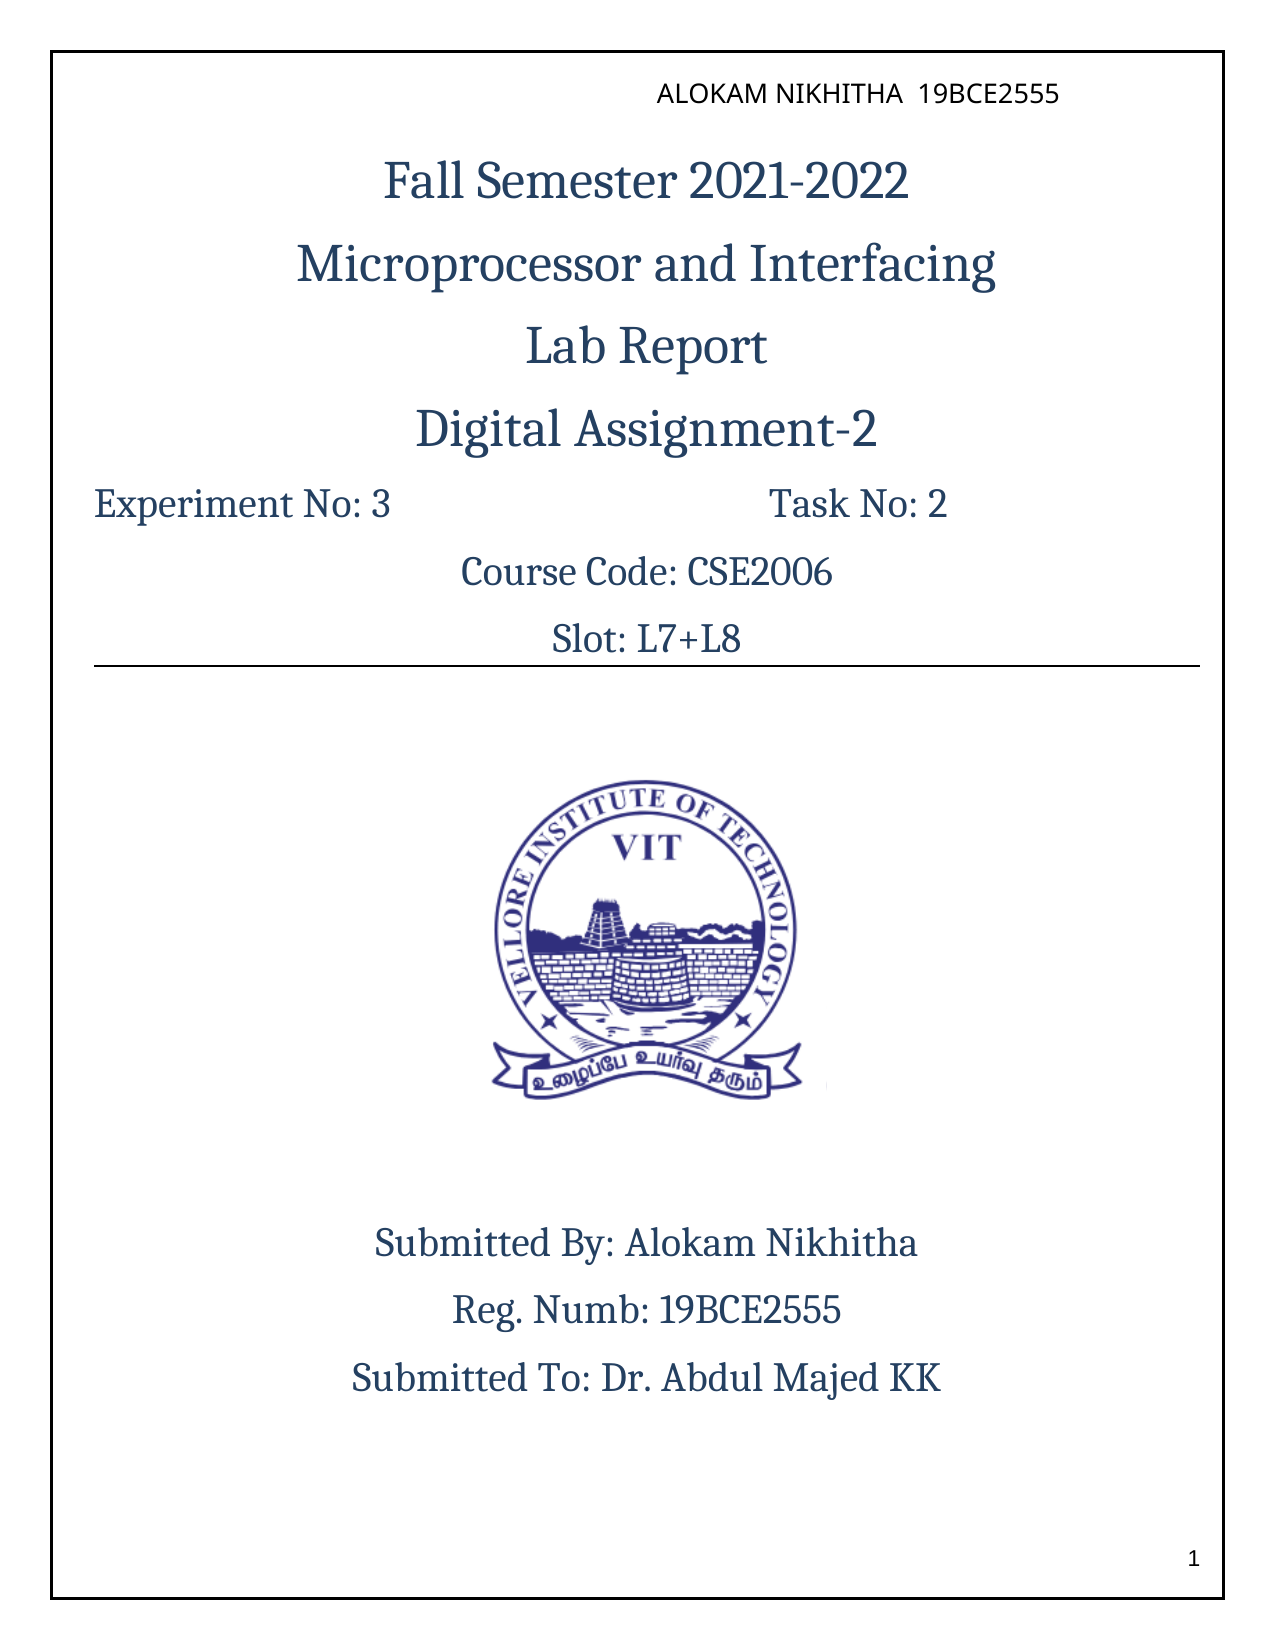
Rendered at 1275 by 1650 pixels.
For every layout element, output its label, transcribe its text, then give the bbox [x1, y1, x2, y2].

text Fall Semester 2021-2022 [94, 150, 1200, 212]
text Lab Report [94, 315, 1200, 377]
text Reg. Numb: 19BCE2555 [94, 1286, 1200, 1334]
text Submitted By: Alokam Nikhitha [94, 1219, 1200, 1267]
text Course Code: CSE2006 [94, 548, 1200, 596]
text Experiment No: 3 Task No: 2 [94, 480, 1200, 528]
text Digital Assignment-2 [94, 398, 1200, 460]
text Slot: L7+L8 [94, 615, 1200, 665]
picture [467, 753, 827, 1134]
text Submitted To: Dr. Abdul Majed KK [94, 1354, 1200, 1402]
text Microprocessor and Interfacing [94, 233, 1200, 295]
